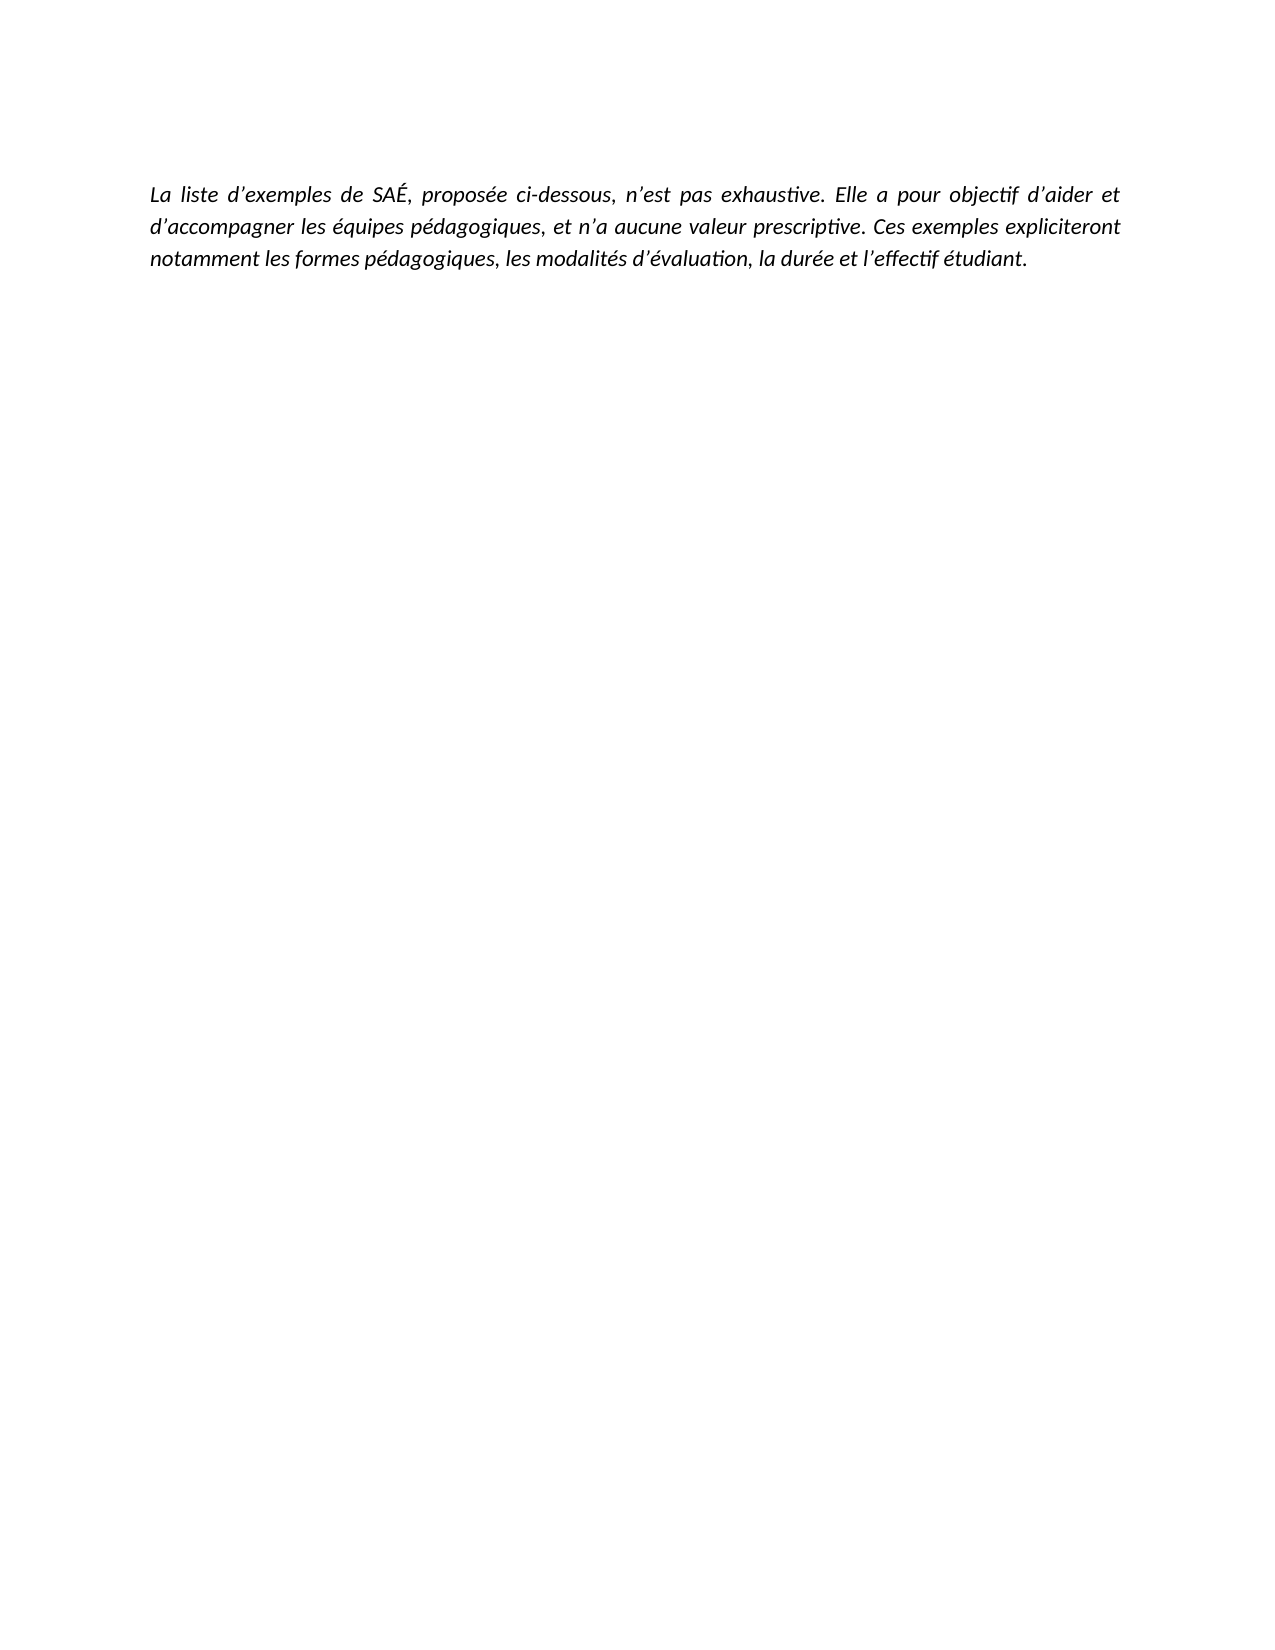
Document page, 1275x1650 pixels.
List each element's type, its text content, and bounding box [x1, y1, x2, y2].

text La liste d’exemples de SAÉ, proposée ci-dessous, n’est pas exhaustive. Elle a pour objectif d’aider et d’accompagner les équipes pédagogiques, et n’a aucune valeur prescriptive. Ces exemples expliciteront notamment les formes pédagogiques, les modalités d’évaluation, la durée et l’effectif étudiant. [150, 180, 1125, 273]
